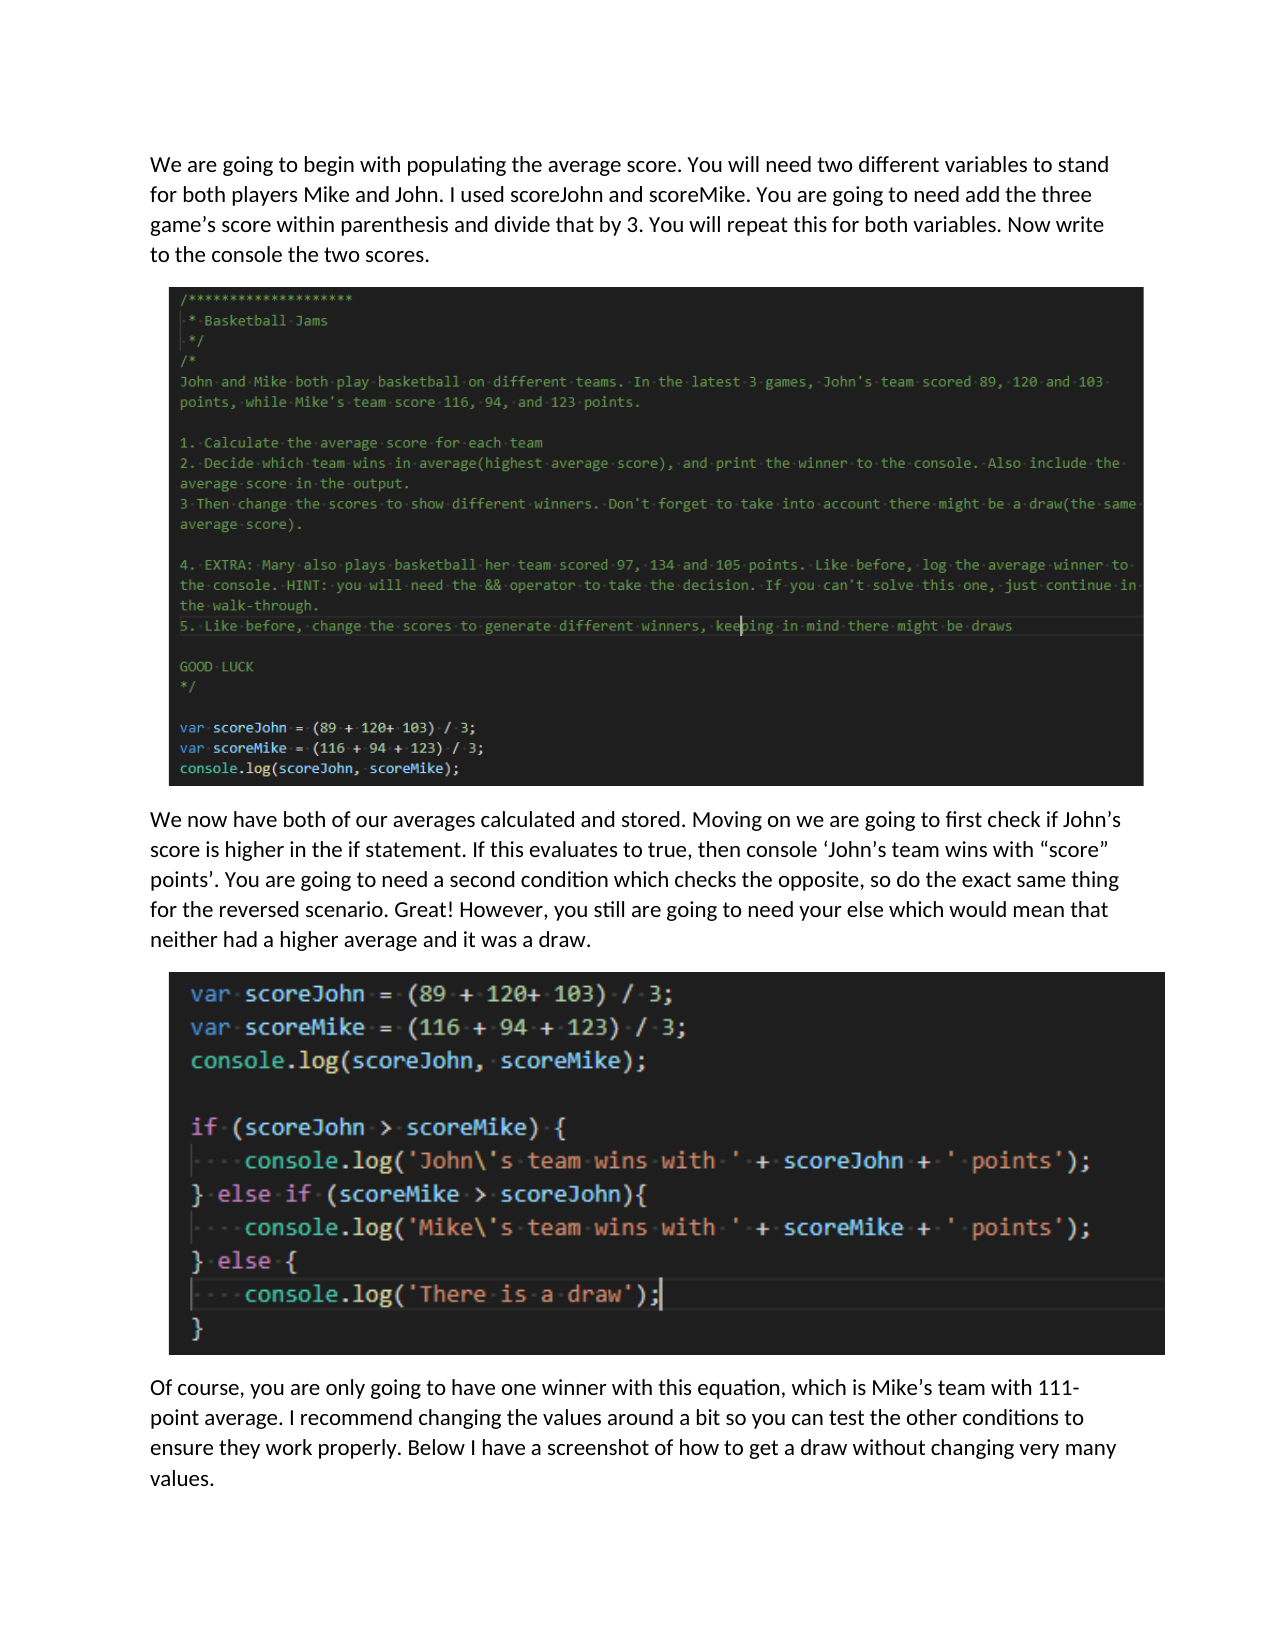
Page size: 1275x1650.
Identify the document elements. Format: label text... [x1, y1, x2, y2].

text Of course, you are only going to have one winner with this equation, which is Mike’s team with 111-point average. I recommend changing the values around a bit so you can test the other conditions to ensure they work properly. Below I have a screenshot of how to get a draw without changing very many values. [150, 1373, 1125, 1492]
text We are going to begin with populating the average score. You will need two different variables to stand for both players Mike and John. I used scoreJohn and scoreMike. You are going to need add the three game’s score within parenthesis and divide that by 3. You will repeat this for both variables. Now write to the console the two scores. [150, 150, 1125, 269]
text We now have both of our averages calculated and stored. Moving on we are going to first check if John’s score is higher in the if statement. If this evaluates to true, then console ‘John’s team wins with “score” points’. You are going to need a second condition which checks the opposite, so do the exact same thing for the reversed scenario. Great! However, you still are going to need your else which would mean that neither had a higher average and it was a draw. [150, 805, 1125, 954]
